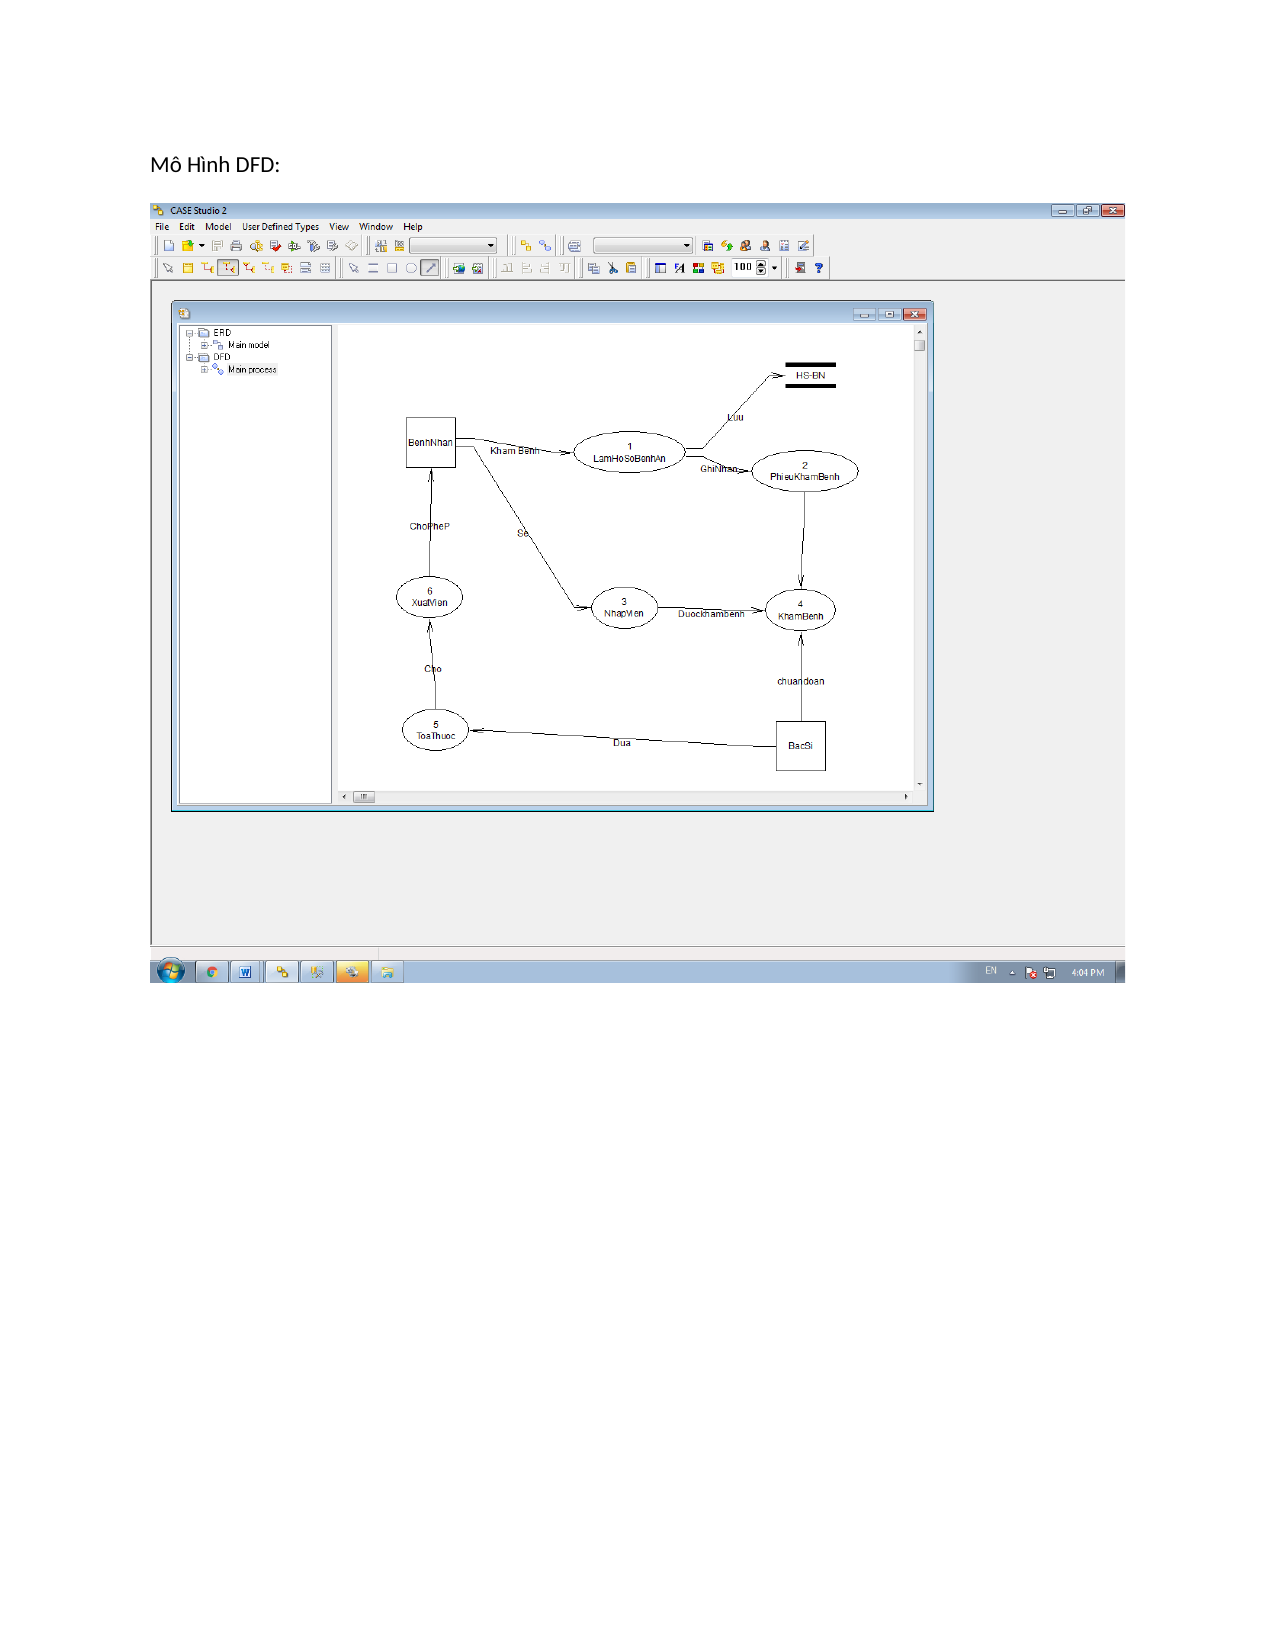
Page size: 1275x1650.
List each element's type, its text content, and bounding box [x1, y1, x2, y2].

picture [150, 203, 1125, 983]
text Mô Hình DFD: [150, 150, 1125, 178]
